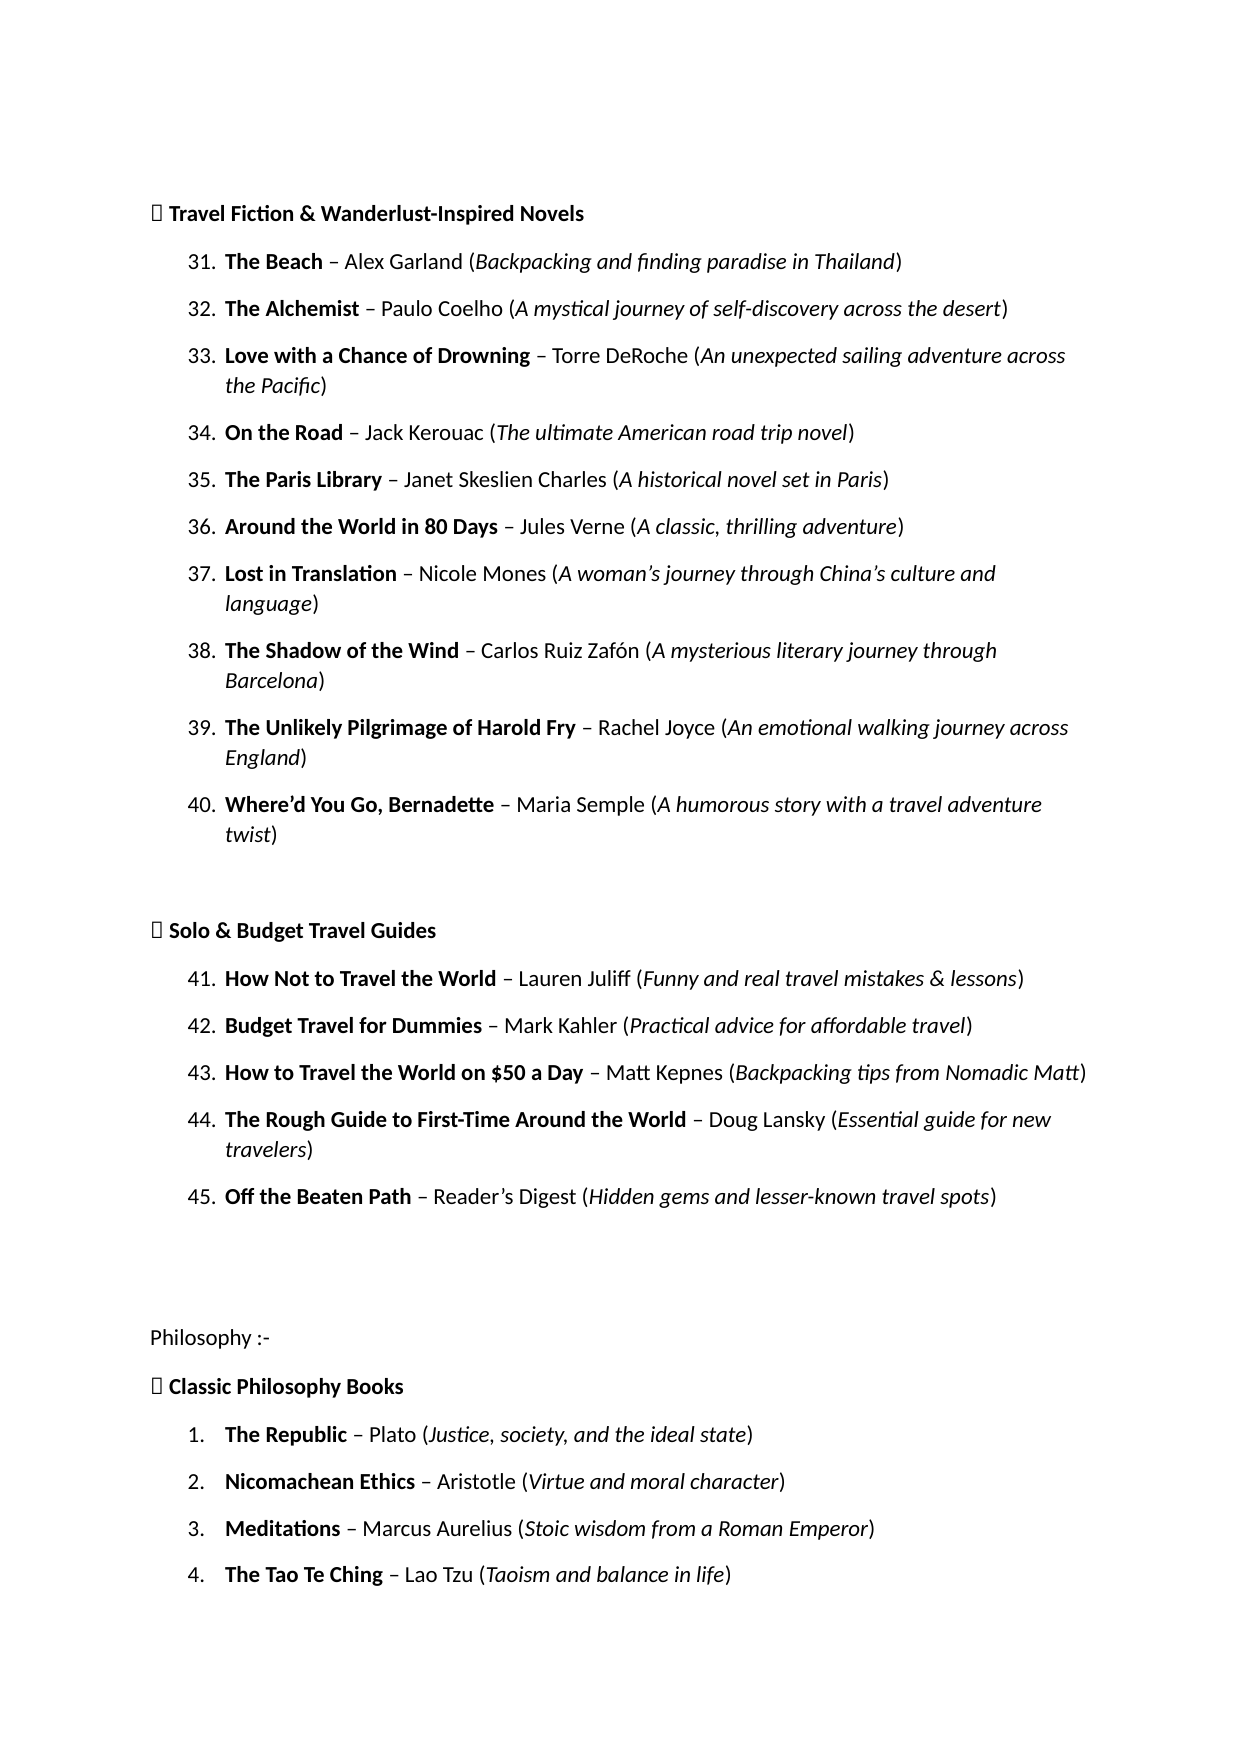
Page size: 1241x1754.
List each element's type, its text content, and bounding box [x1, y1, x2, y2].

list The Beach – Alex Garland (Backpacking and finding paradise in Thailand) [187, 247, 1090, 275]
list The Alchemist – Paulo Coelho (A mystical journey of self-discovery across the desert) [187, 294, 1090, 322]
list Love with a Chance of Drowning – Torre DeRoche (An unexpected sailing adventure across the Pacific) [187, 341, 1090, 399]
list Off the Beaten Path – Reader’s Digest (Hidden gems and lesser-known travel spots) [187, 1182, 1090, 1210]
text 🎒 Solo & Budget Travel Guides [150, 914, 1090, 945]
list The Unlikely Pilgrimage of Harold Fry – Rachel Joyce (An emotional walking journey across England) [187, 713, 1090, 771]
list Nicomachean Ethics – Aristotle (Virtue and moral character) [187, 1467, 1090, 1495]
list The Republic – Plato (Justice, society, and the ideal state) [187, 1420, 1090, 1448]
text Philosophy :- [150, 1323, 1090, 1351]
list The Paris Library – Janet Skeslien Charles (A historical novel set in Paris) [187, 465, 1090, 493]
list On the Road – Jack Kerouac (The ultimate American road trip novel) [187, 418, 1090, 446]
list How to Travel the World on $50 a Day – Matt Kepnes (Backpacking tips from Nomadic Matt) [187, 1058, 1090, 1086]
text 📖 Classic Philosophy Books [150, 1369, 1090, 1401]
list Lost in Translation – Nicole Mones (A woman’s journey through China’s culture and language) [187, 559, 1090, 617]
list The Rough Guide to First-Time Around the World – Doug Lansky (Essential guide for new travelers) [187, 1105, 1090, 1163]
list Meditations – Marcus Aurelius (Stoic wisdom from a Roman Emperor) [187, 1514, 1090, 1542]
list The Shadow of the Wind – Carlos Ruiz Zafón (A mysterious literary journey through Barcelona) [187, 636, 1090, 694]
list Budget Travel for Dummies – Mark Kahler (Practical advice for affordable travel) [187, 1011, 1090, 1039]
text 🚗 Travel Fiction & Wanderlust-Inspired Novels [150, 197, 1090, 228]
list How Not to Travel the World – Lauren Juliff (Funny and real travel mistakes & lessons) [187, 964, 1090, 992]
list Around the World in 80 Days – Jules Verne (A classic, thrilling adventure) [187, 512, 1090, 540]
list Where’d You Go, Bernadette – Maria Semple (A humorous story with a travel adventure twist) [187, 790, 1090, 848]
list The Tao Te Ching – Lao Tzu (Taoism and balance in life) [187, 1561, 1090, 1589]
